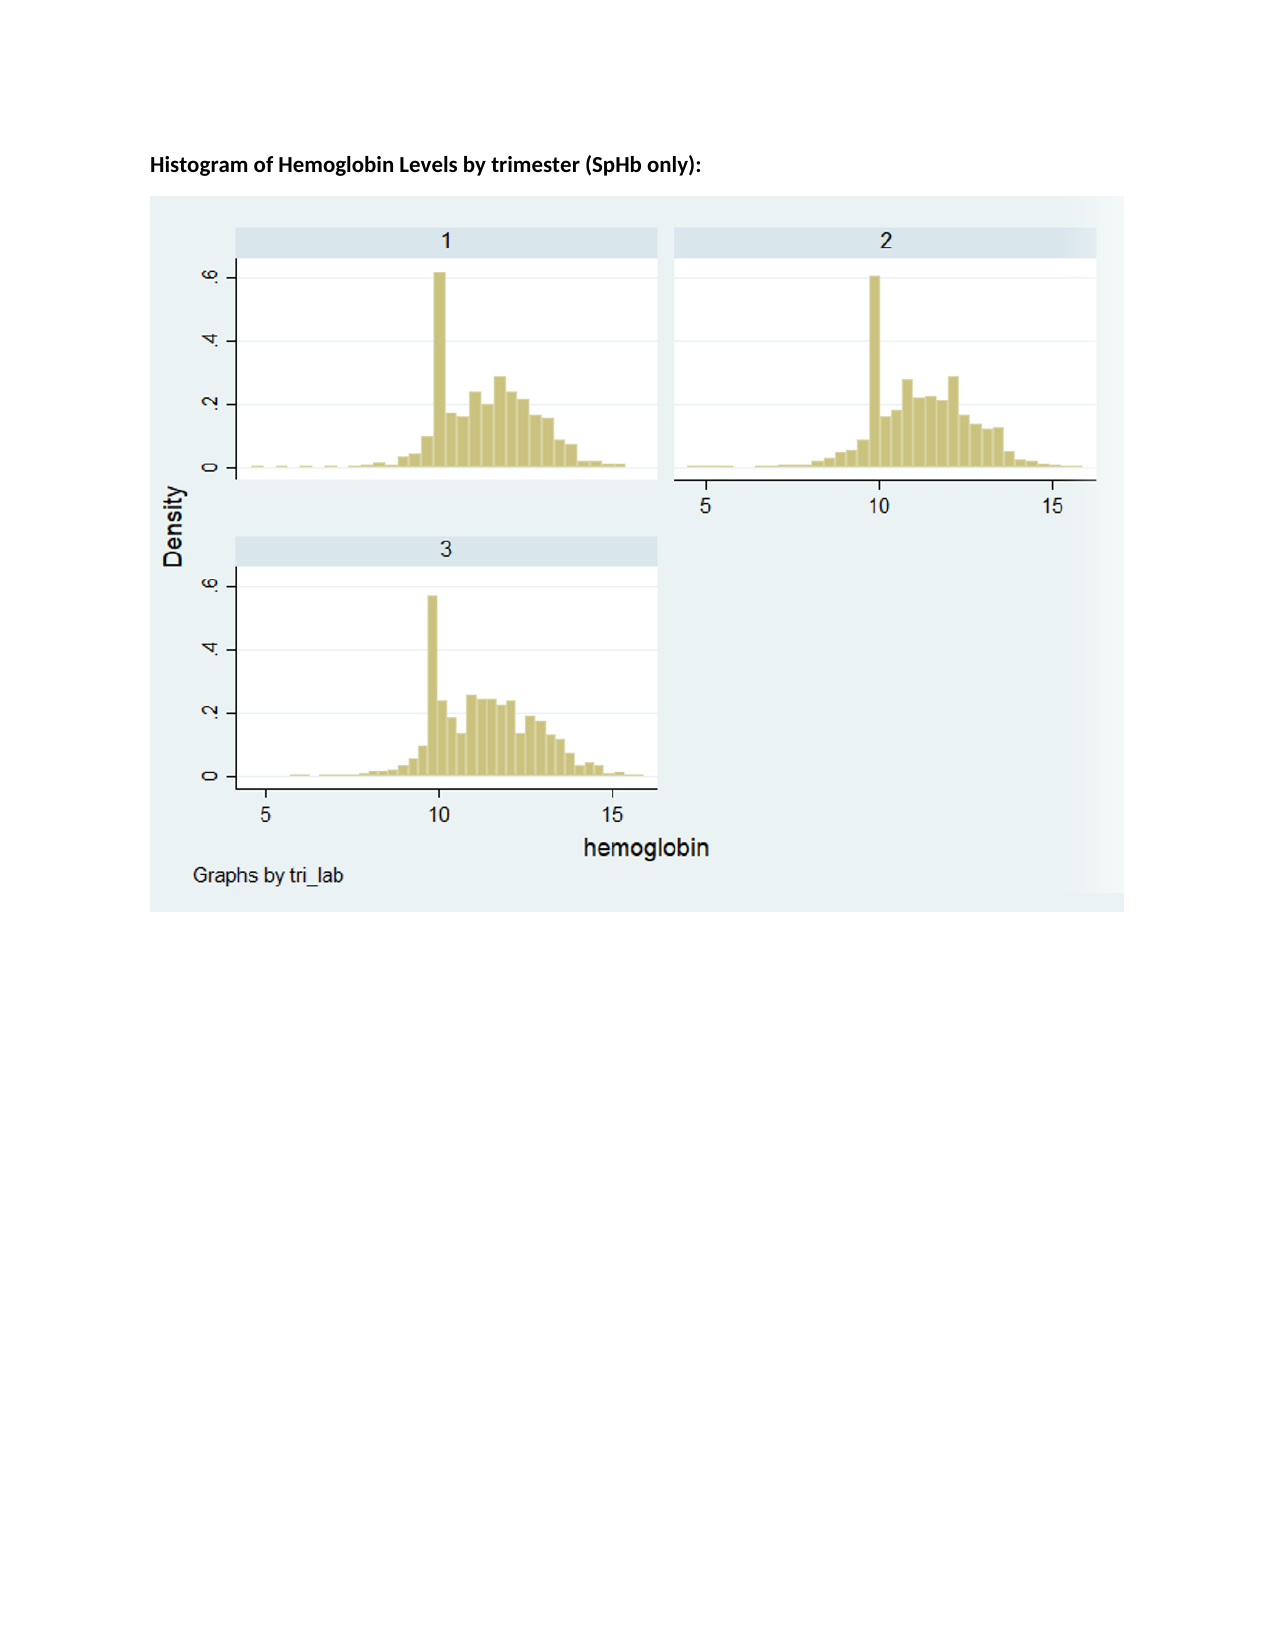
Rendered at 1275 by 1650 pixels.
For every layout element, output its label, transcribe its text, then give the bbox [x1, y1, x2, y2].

picture [150, 196, 1124, 912]
text Histogram of Hemoglobin Levels by trimester (SpHb only): [150, 150, 1125, 178]
